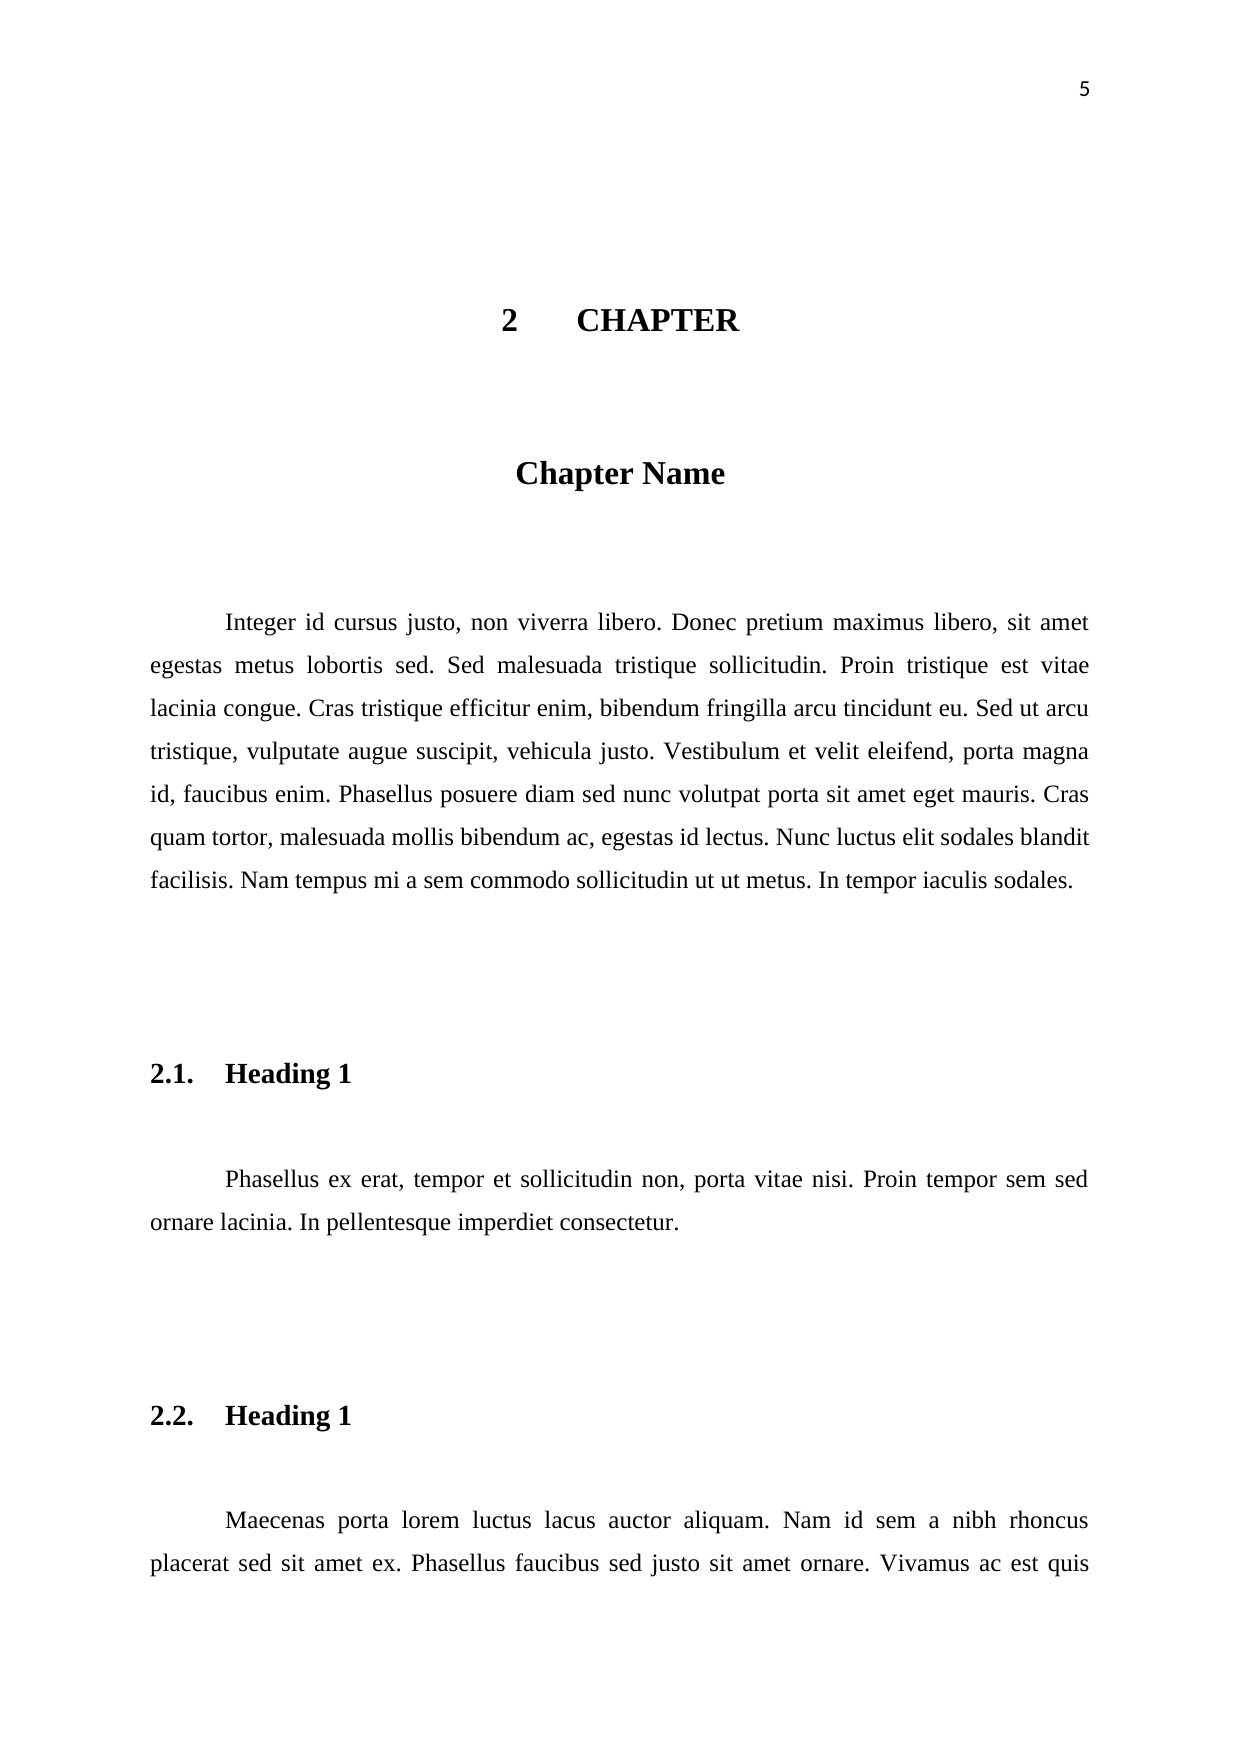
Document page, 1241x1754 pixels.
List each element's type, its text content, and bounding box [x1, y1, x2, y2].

subtitle Heading 1 [150, 1398, 1090, 1431]
subtitle Heading 1 [150, 1056, 1090, 1090]
text Phasellus ex erat, tempor et sollicitudin non, porta vitae nisi. Proin tempor sem sed ornare lacinia. In pellentesque imperdiet consectetur. [150, 1164, 1090, 1236]
text Chapter Name [150, 453, 1090, 492]
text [150, 1505, 1090, 1577]
text Integer id cursus justo, non viverra libero. Donec pretium maximus libero, sit amet egestas metus lobortis sed. Sed malesuada tristique sollicitudin. Proin tristique est vitae lacinia congue. Cras tristique efficitur enim, bibendum fringilla arcu tincidunt eu. Sed ut arcu tristique, vulputate augue suscipit, vehicula justo. Vestibulum et velit eleifend, porta magna id, faucibus enim. Phasellus posuere diam sed nunc volutpat porta sit amet eget mauris. Cras quam tortor, malesuada mollis bibendum ac, egestas id lectus. Nunc luctus elit sodales blandit facilisis. Nam tempus mi a sem commodo sollicitudin ut ut metus. In tempor iaculis sodales. [150, 607, 1090, 894]
text Chapter [150, 300, 1090, 338]
